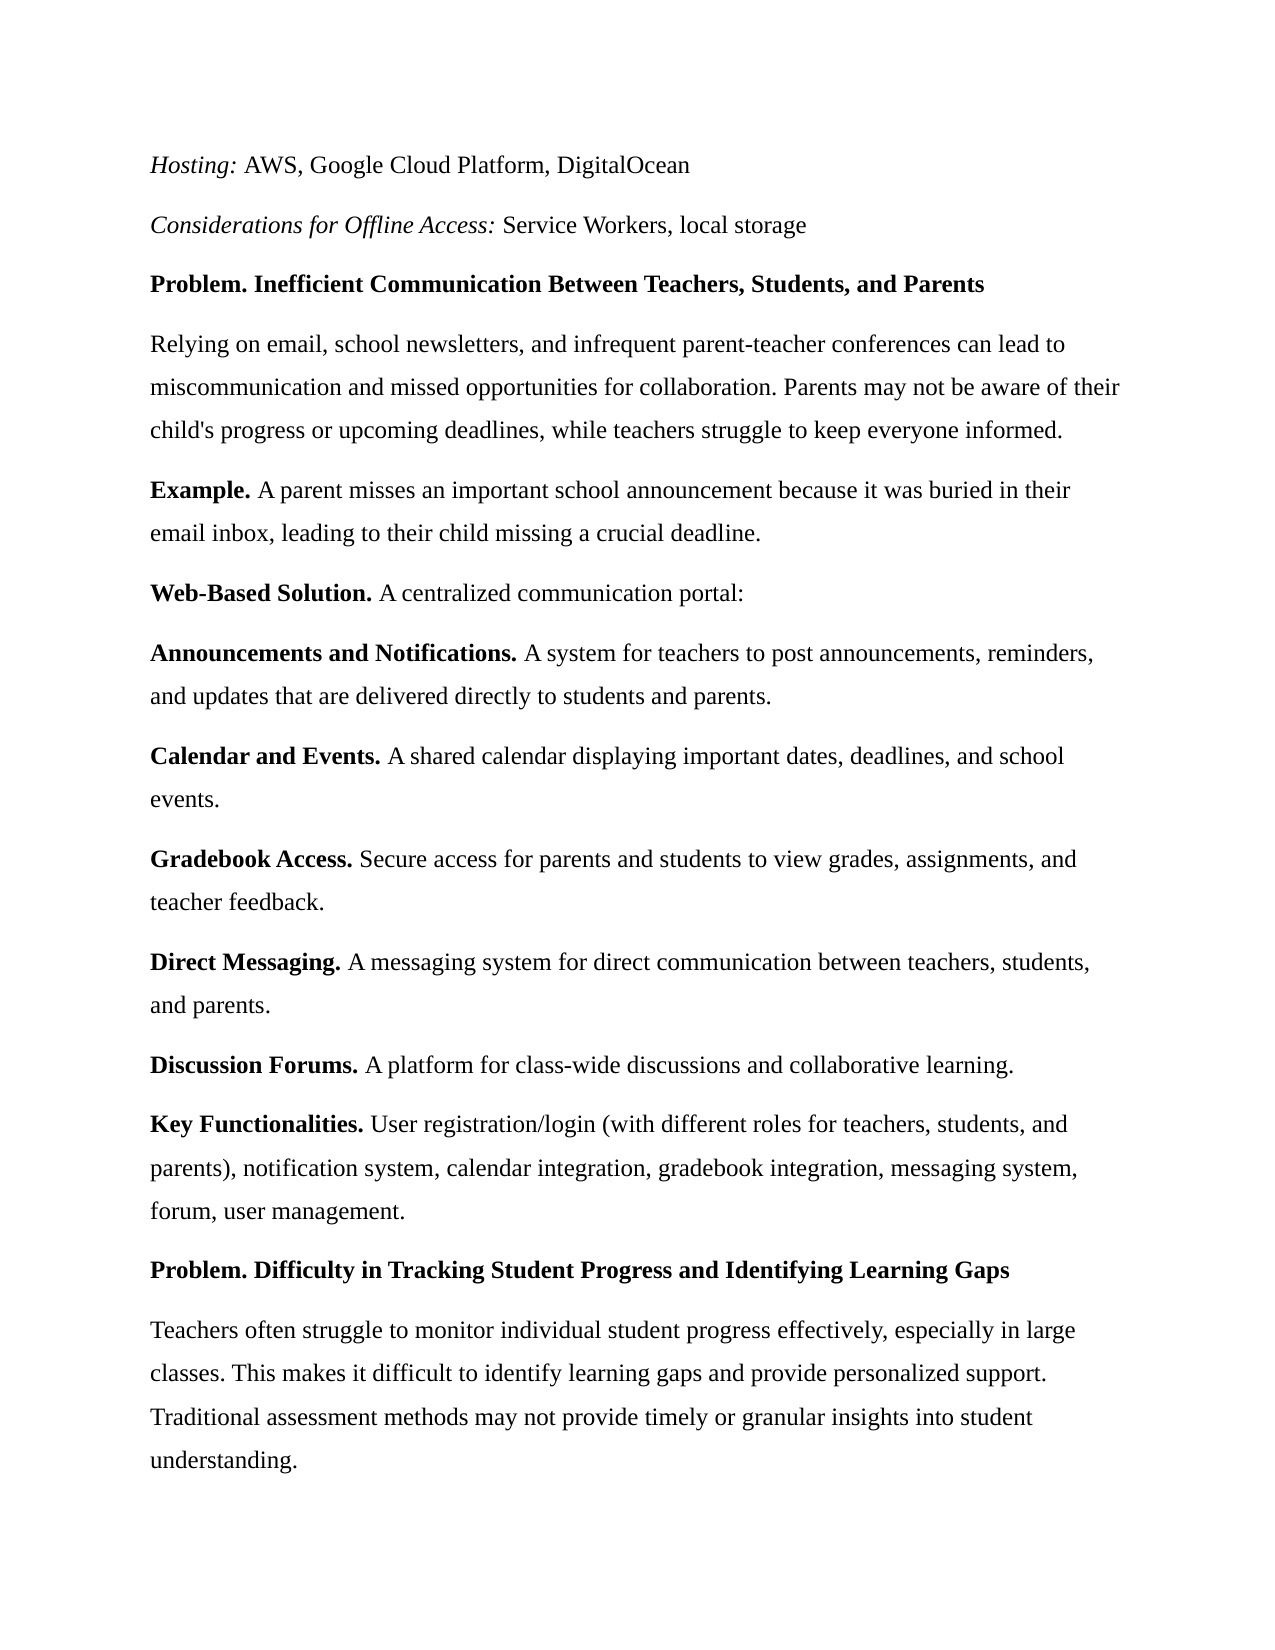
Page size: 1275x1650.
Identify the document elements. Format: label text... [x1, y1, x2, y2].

text Example. A parent misses an important school announcement because it was buried in their email inbox, leading to their child missing a crucial deadline. [150, 475, 1125, 547]
text Discussion Forums. A platform for class-wide discussions and collaborative learning. [150, 1050, 1125, 1078]
text Hosting: AWS, Google Cloud Platform, DigitalOcean [150, 150, 1125, 179]
text Problem. Difficulty in Tracking Student Progress and Identifying Learning Gaps [150, 1256, 1125, 1284]
text Direct Messaging. A messaging system for direct communication between teachers, students, and parents. [150, 947, 1125, 1019]
text Problem. Inefficient Communication Between Teachers, Students, and Parents [150, 269, 1125, 298]
text Teachers often struggle to monitor individual student progress effectively, especially in large classes. This makes it difficult to identify learning gaps and provide personalized support. Traditional assessment methods may not provide timely or granular insights into student understanding. [150, 1315, 1125, 1473]
text Relying on email, school newsletters, and infrequent parent-teacher conferences can lead to miscommunication and missed opportunities for collaboration. Parents may not be aware of their child's progress or upcoming deadlines, while teachers struggle to keep everyone informed. [150, 329, 1125, 444]
text Web-Based Solution. A centralized communication portal: [150, 578, 1125, 607]
text Announcements and Notifications. A system for teachers to post announcements, reminders, and updates that are delivered directly to students and parents. [150, 638, 1125, 710]
text Calendar and Events. A shared calendar displaying important dates, deadlines, and school events. [150, 741, 1125, 813]
text Gradebook Access. Secure access for parents and students to view grades, assignments, and teacher feedback. [150, 844, 1125, 916]
text Considerations for Offline Access: Service Workers, local storage [150, 210, 1125, 238]
text Key Functionalities. User registration/login (with different roles for teachers, students, and parents), notification system, calendar integration, gradebook integration, messaging system, forum, user management. [150, 1109, 1125, 1224]
